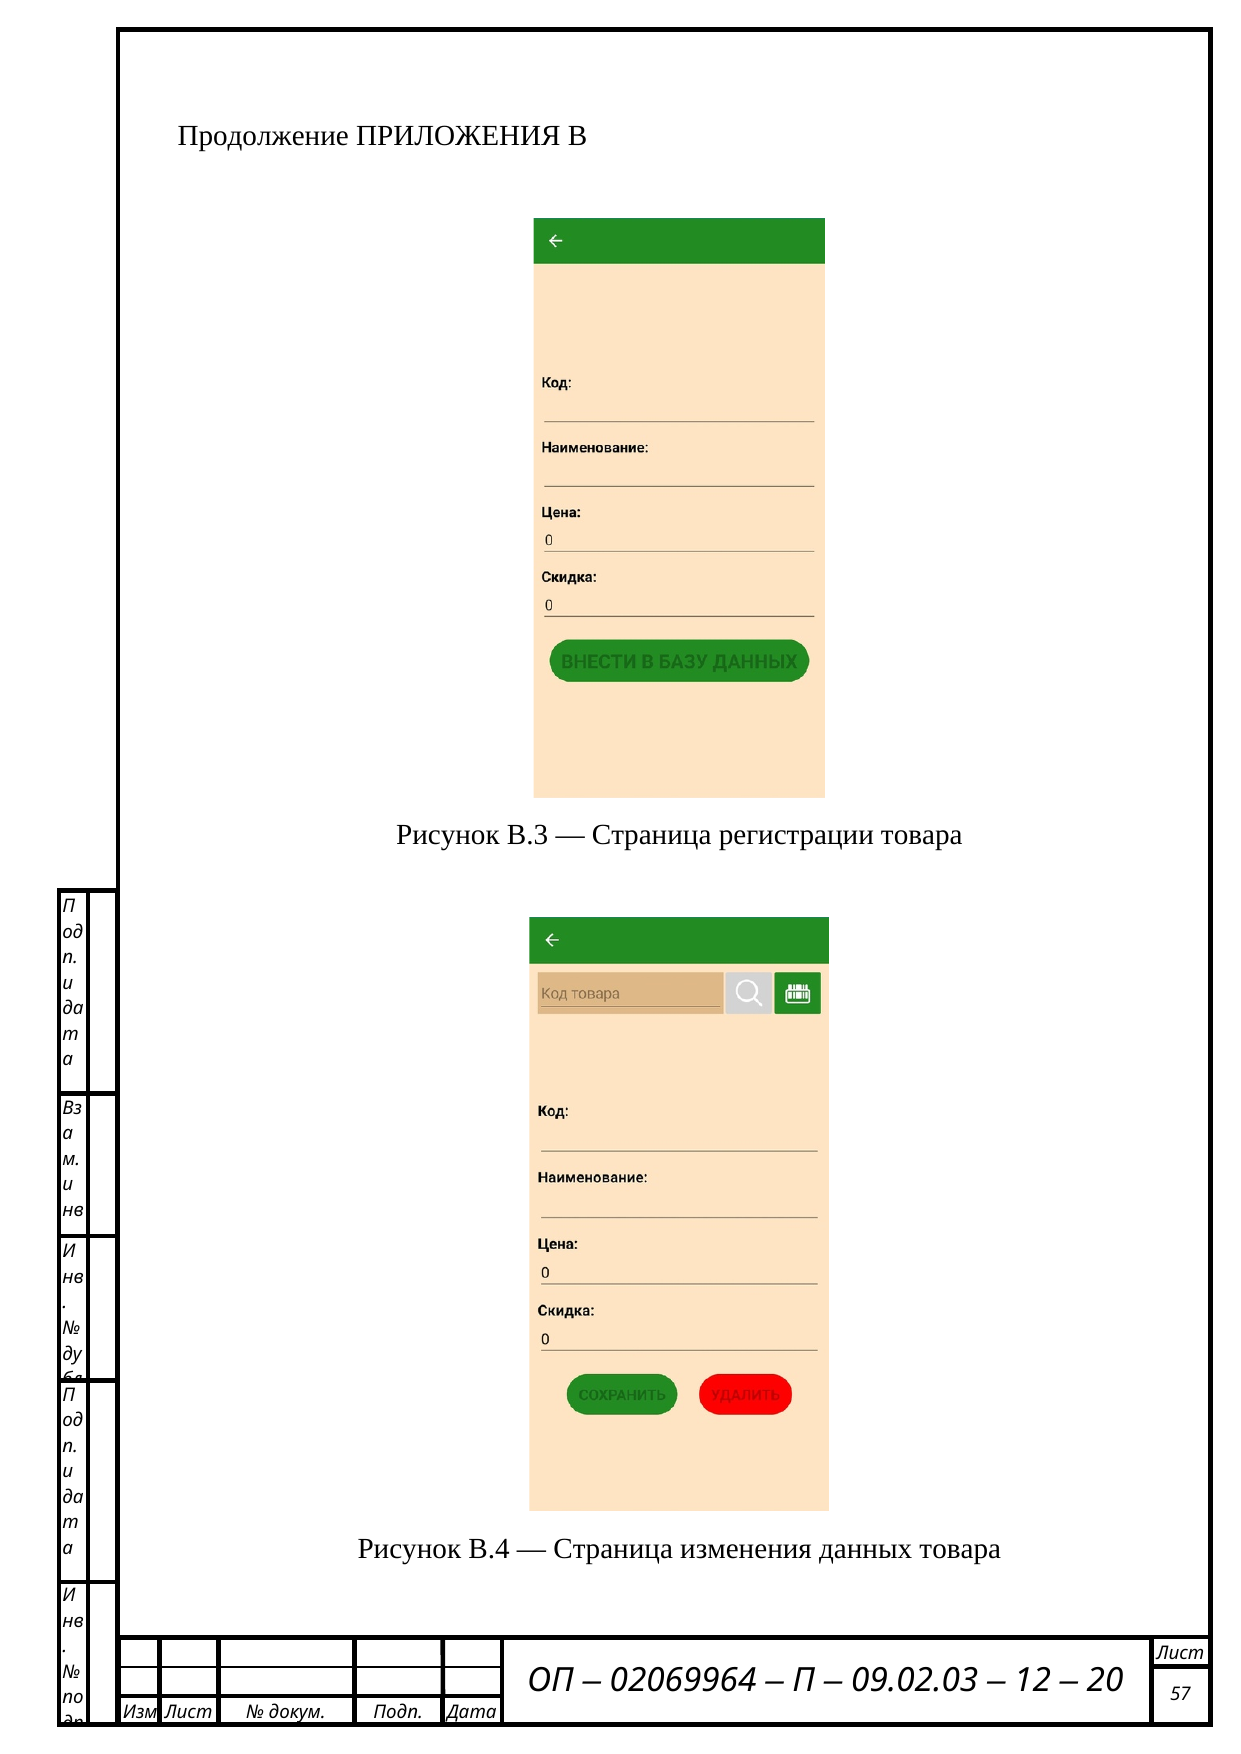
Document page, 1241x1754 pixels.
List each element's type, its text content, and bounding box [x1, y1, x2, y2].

picture [533, 218, 825, 798]
text Продолжение ПРИЛОЖЕНИЯ В [177, 118, 1181, 152]
picture [529, 917, 829, 1511]
text Рисунок В.3 — Страница регистрации товара [177, 817, 1181, 851]
text Рисунок В.4 — Страница изменения данных товара [177, 1531, 1181, 1564]
